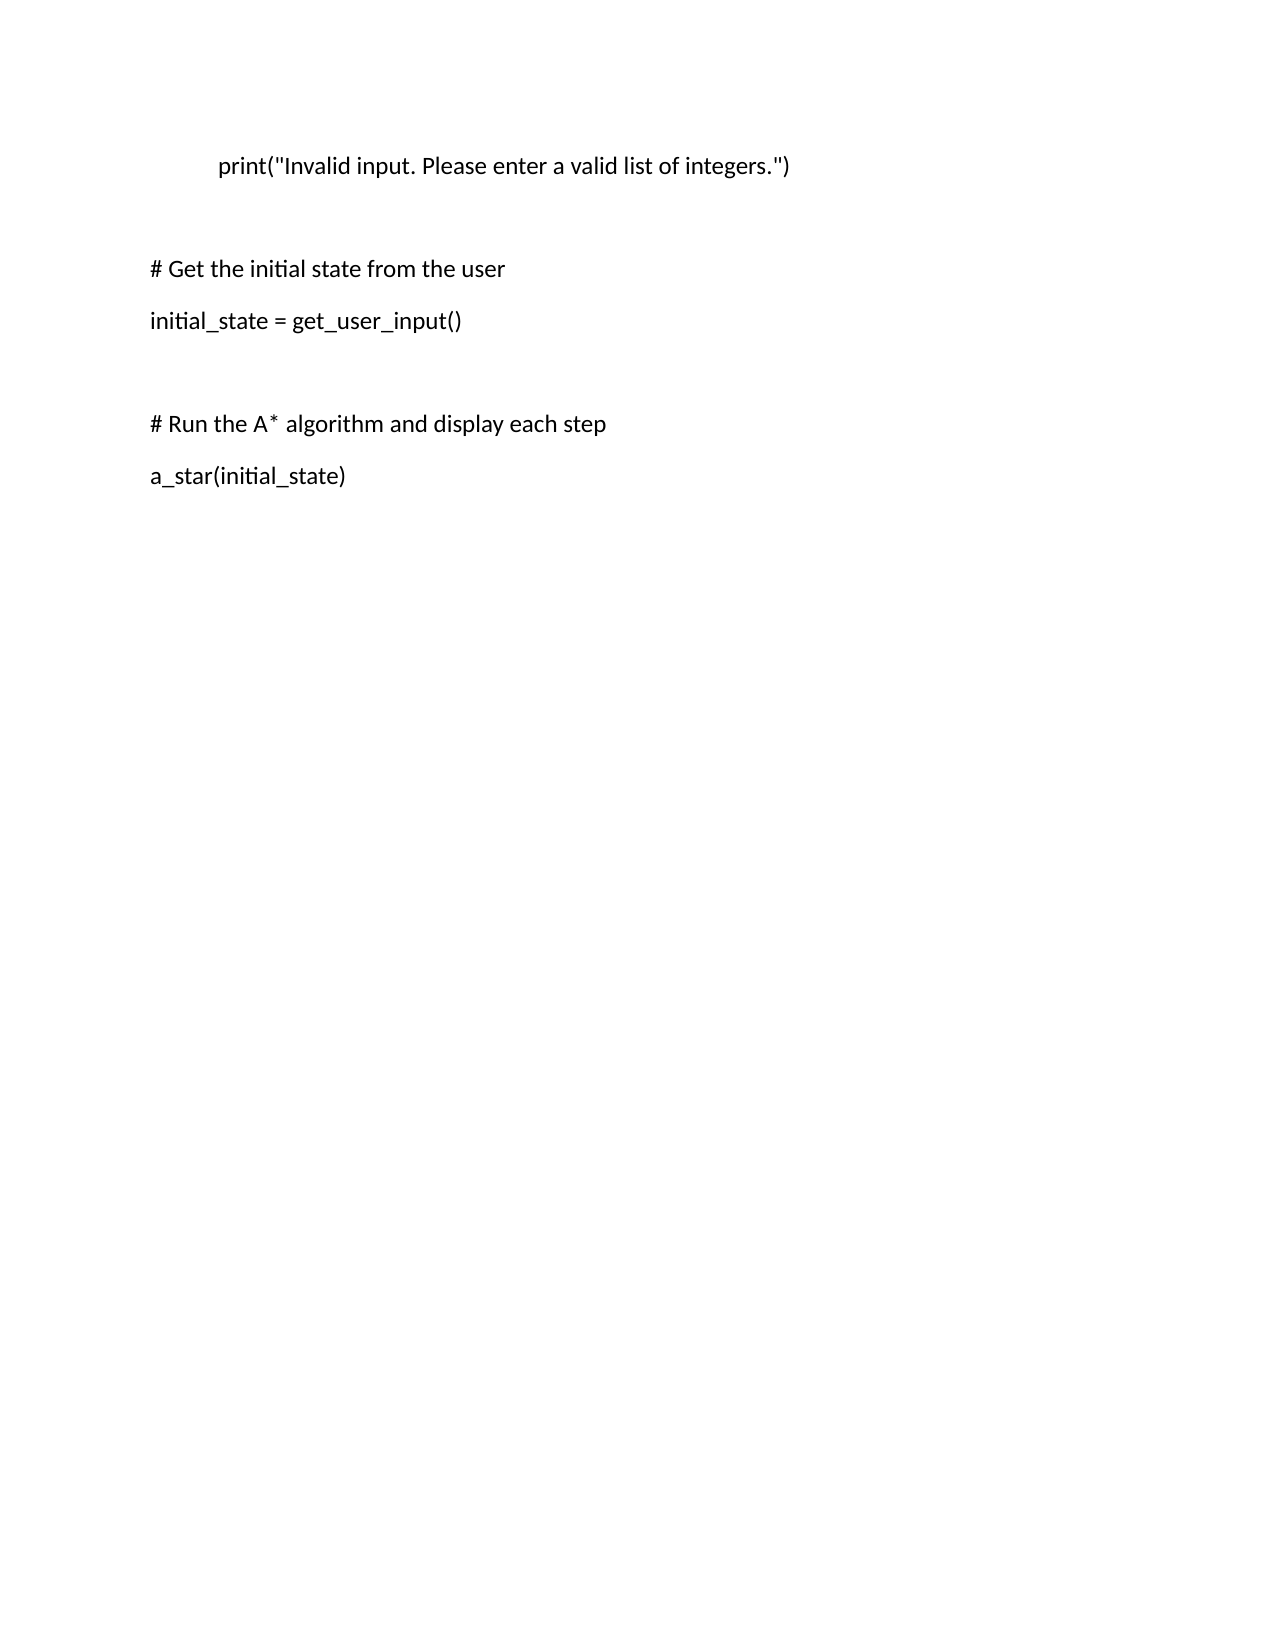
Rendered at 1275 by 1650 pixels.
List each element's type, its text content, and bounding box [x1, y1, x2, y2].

text # Run the A* algorithm and display each step [150, 408, 1125, 439]
text print("Invalid input. Please enter a valid list of integers.") [150, 150, 1125, 181]
text a_star(initial_state) [150, 460, 1125, 491]
text initial_state = get_user_input() [150, 305, 1125, 336]
text # Get the initial state from the user [150, 253, 1125, 284]
